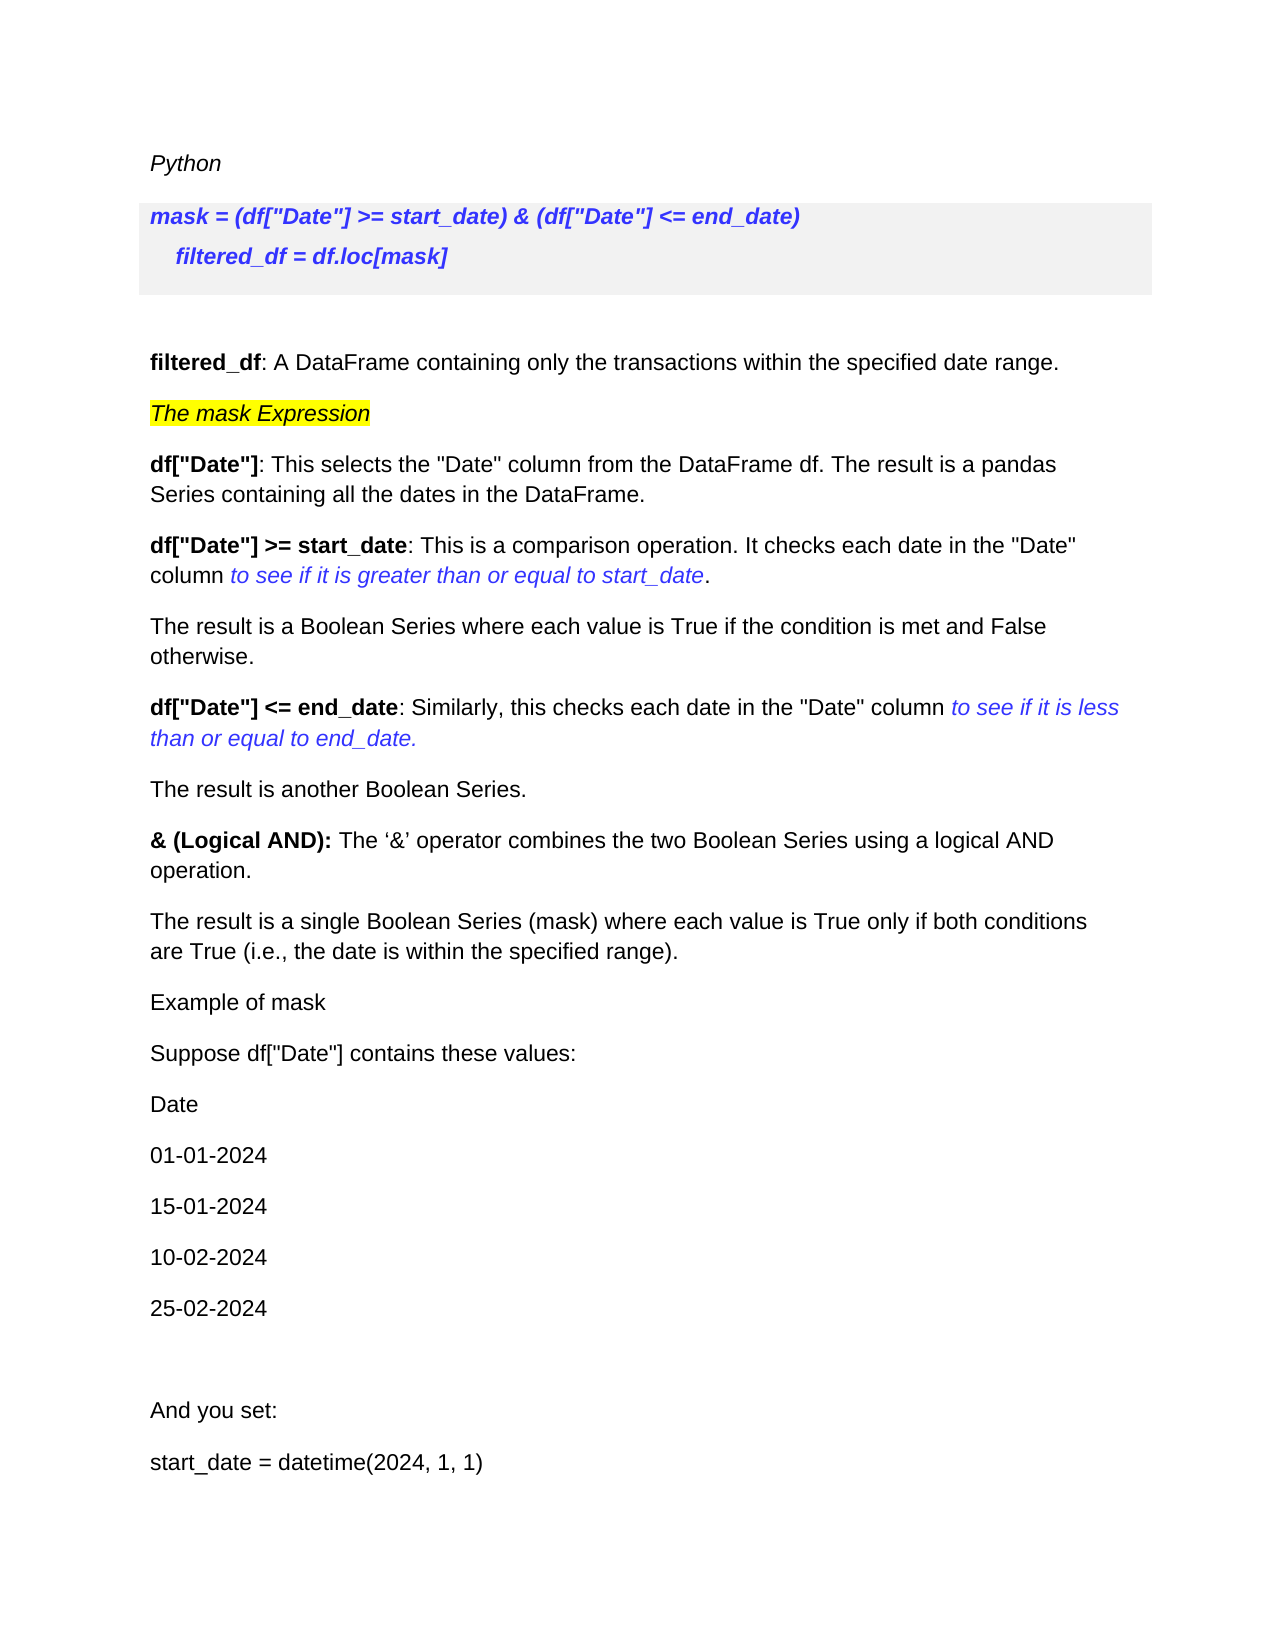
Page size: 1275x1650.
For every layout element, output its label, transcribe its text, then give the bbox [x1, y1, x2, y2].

text 15-01-2024 [150, 1193, 1125, 1219]
text The result is a Boolean Series where each value is True if the condition is met and False otherwise. [150, 613, 1125, 669]
text df["Date"] >= start_date: This is a comparison operation. It checks each date in the "Date" column to see if it is greater than or equal to start_date. [150, 532, 1125, 588]
text The result is a single Boolean Series (mask) where each value is True only if both conditions are True (i.e., the date is within the specified range). [150, 908, 1125, 964]
text 10-02-2024 [150, 1244, 1125, 1271]
text & (Logical AND): The ‘&’ operator combines the two Boolean Series using a logical AND operation. [150, 827, 1125, 883]
table_cell mask = (df["Date"] >= start_date) & (df["Date"] <= end_date) filtered_df = df.loc[mask] [139, 203, 1152, 295]
table_header Python [139, 150, 1152, 203]
text And you set: [150, 1397, 1125, 1424]
text df["Date"]: This selects the "Date" column from the DataFrame df. The result is a pandas Series containing all the dates in the DataFrame. [150, 451, 1125, 507]
text Example of mask [150, 989, 1125, 1015]
text df["Date"] <= end_date: Similarly, this checks each date in the "Date" column to see if it is less than or equal to end_date. [150, 694, 1125, 751]
text 25-02-2024 [150, 1295, 1125, 1322]
text filtered_df: A DataFrame containing only the transactions within the specified date range. [150, 348, 1125, 375]
text The mask Expression [150, 399, 1125, 426]
text The result is another Boolean Series. [150, 776, 1125, 802]
text 01-01-2024 [150, 1142, 1125, 1168]
text Suppose df["Date"] contains these values: [150, 1040, 1125, 1066]
text start_date = datetime(2024, 1, 1) [150, 1448, 1125, 1475]
text Date [150, 1091, 1125, 1117]
